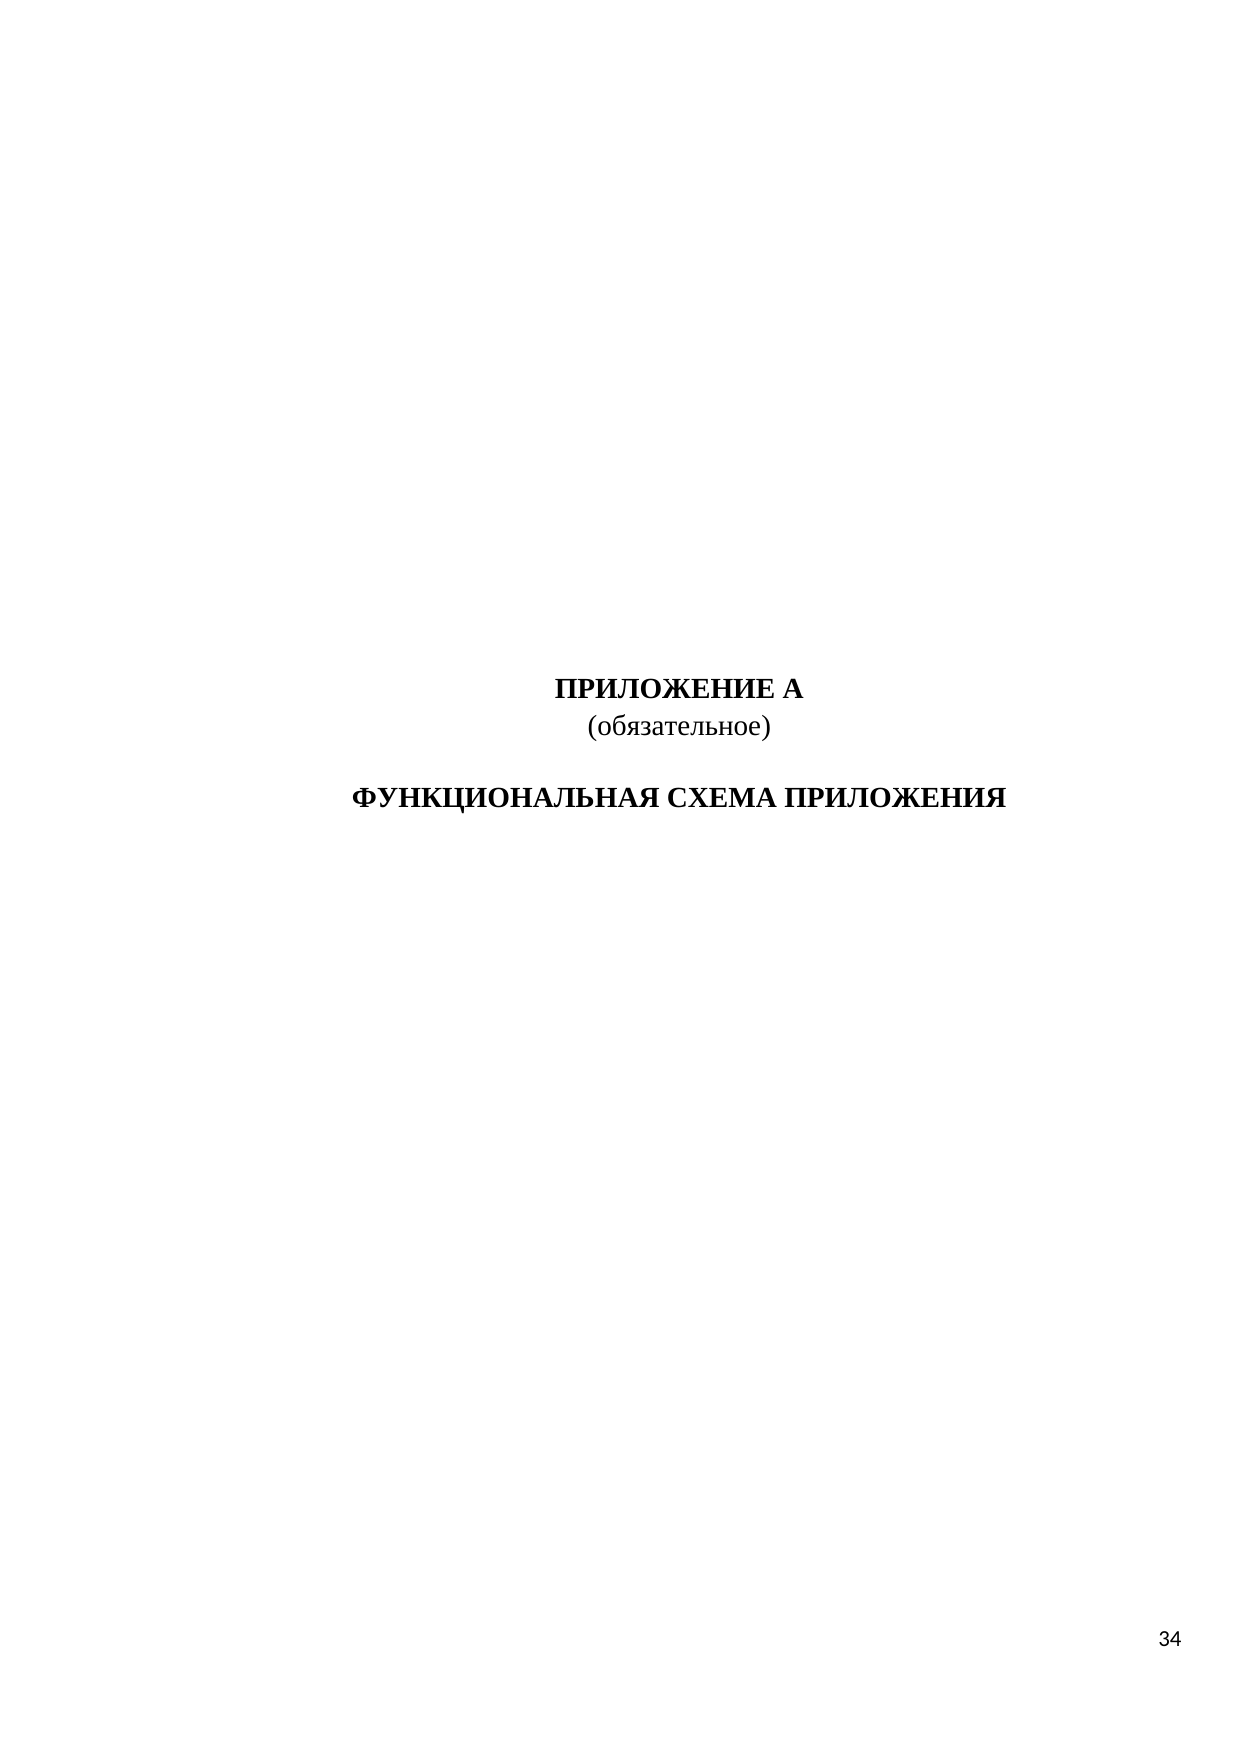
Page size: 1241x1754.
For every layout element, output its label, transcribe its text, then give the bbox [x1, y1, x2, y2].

text (обязательное) [177, 708, 1181, 742]
text ПРИЛОЖЕНИЕ А [177, 671, 1181, 705]
text ФУНКЦИОНАЛЬНАЯ СХЕМА ПРИЛОЖЕНИЯ [177, 780, 1181, 814]
